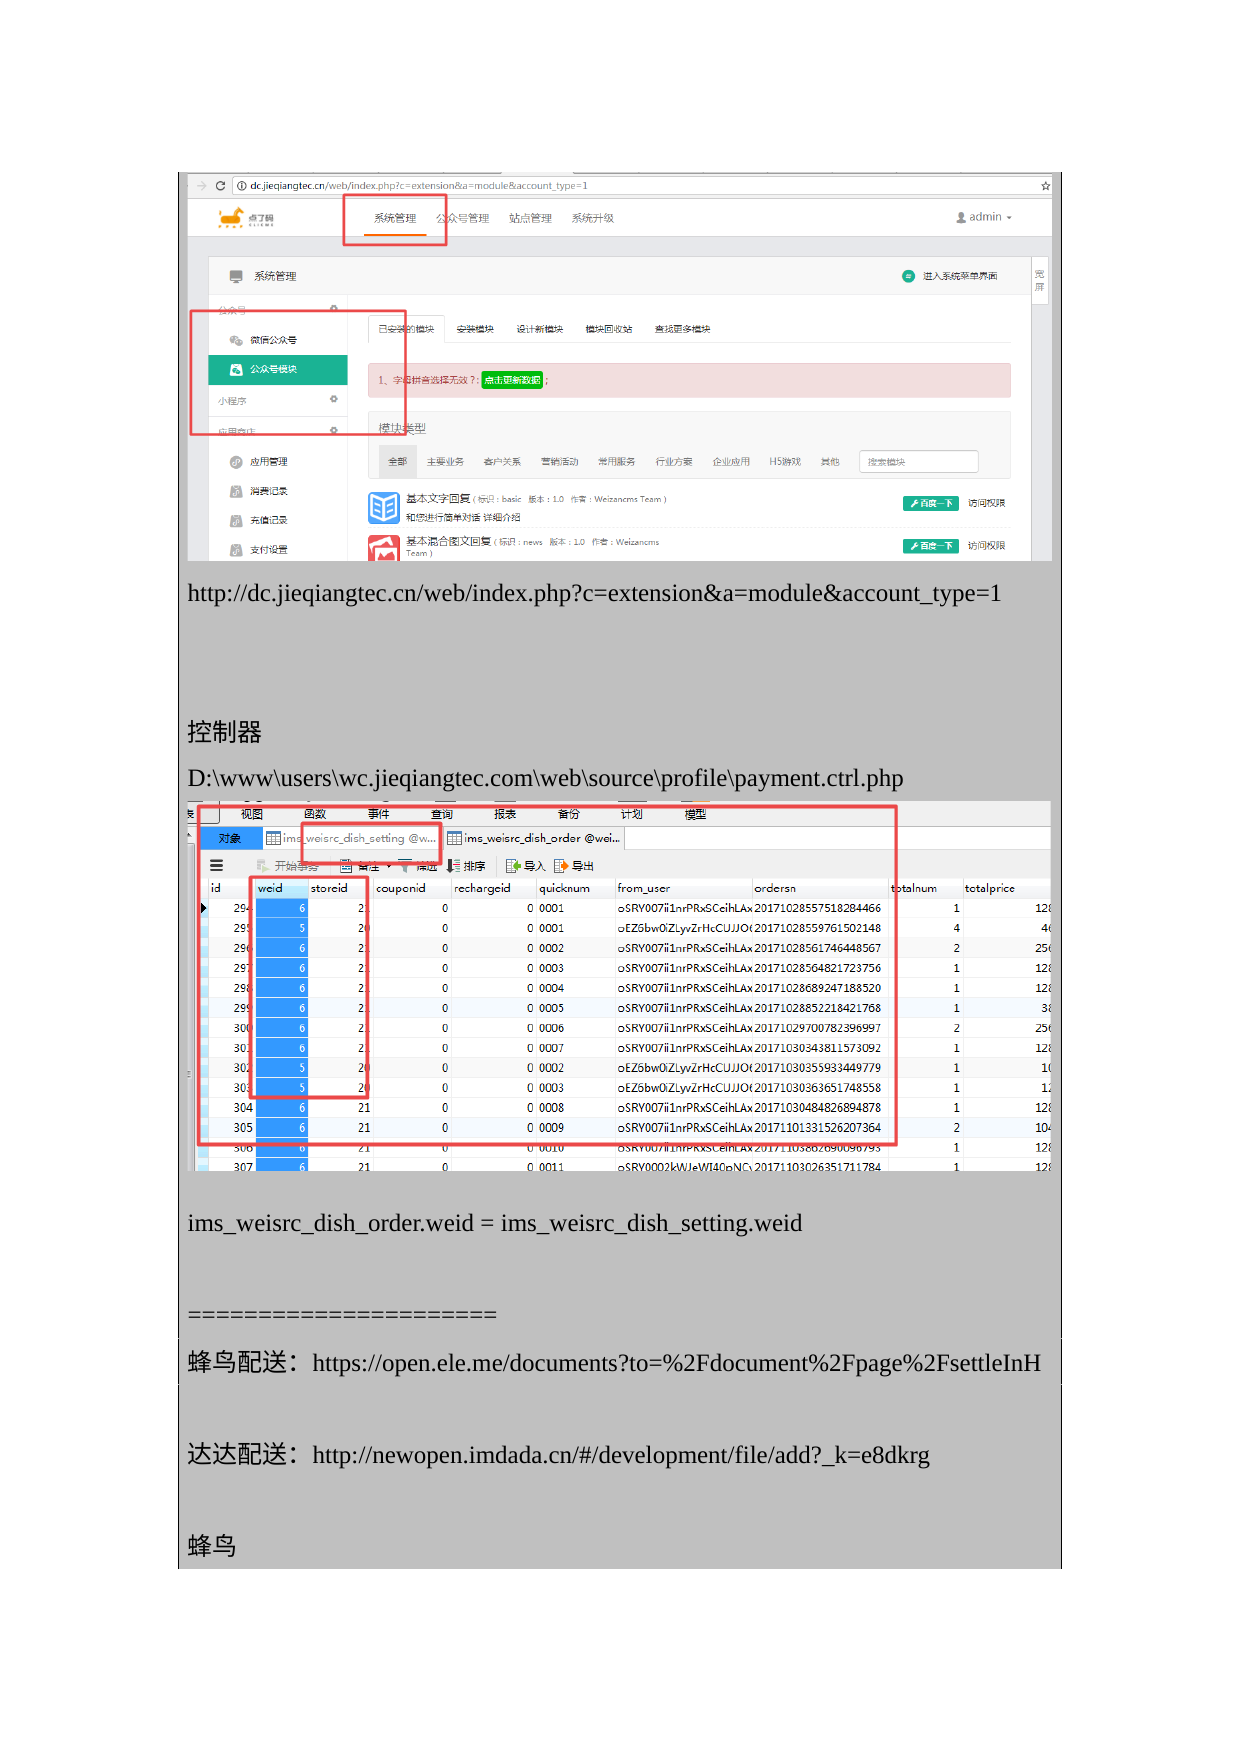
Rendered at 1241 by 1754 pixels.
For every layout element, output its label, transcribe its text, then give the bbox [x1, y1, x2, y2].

list 蜂鸟配送：https://open.ele.me/documents?to=%2Fdocument%2Fpage%2FsettleInH [179, 1338, 1061, 1384]
list ====================== [179, 1292, 1061, 1338]
list http://dc.jieqiangtec.cn/web/index.php?c=extension&a=module&account_type=1 [179, 571, 1061, 617]
list 蜂鸟 [179, 1523, 1061, 1569]
picture [187, 801, 1051, 1171]
picture [187, 172, 1052, 561]
list 控制器 [179, 709, 1061, 755]
list D:\www\users\wc.jieqiangtec.com\web\source\profile\payment.ctrl.php [179, 755, 1061, 801]
list ims_weisrc_dish_order.weid = ims_weisrc_dish_setting.weid [179, 1200, 1061, 1246]
list 达达配送：http://newopen.imdada.cn/#/development/file/add?_k=e8dkrg [179, 1431, 1061, 1477]
